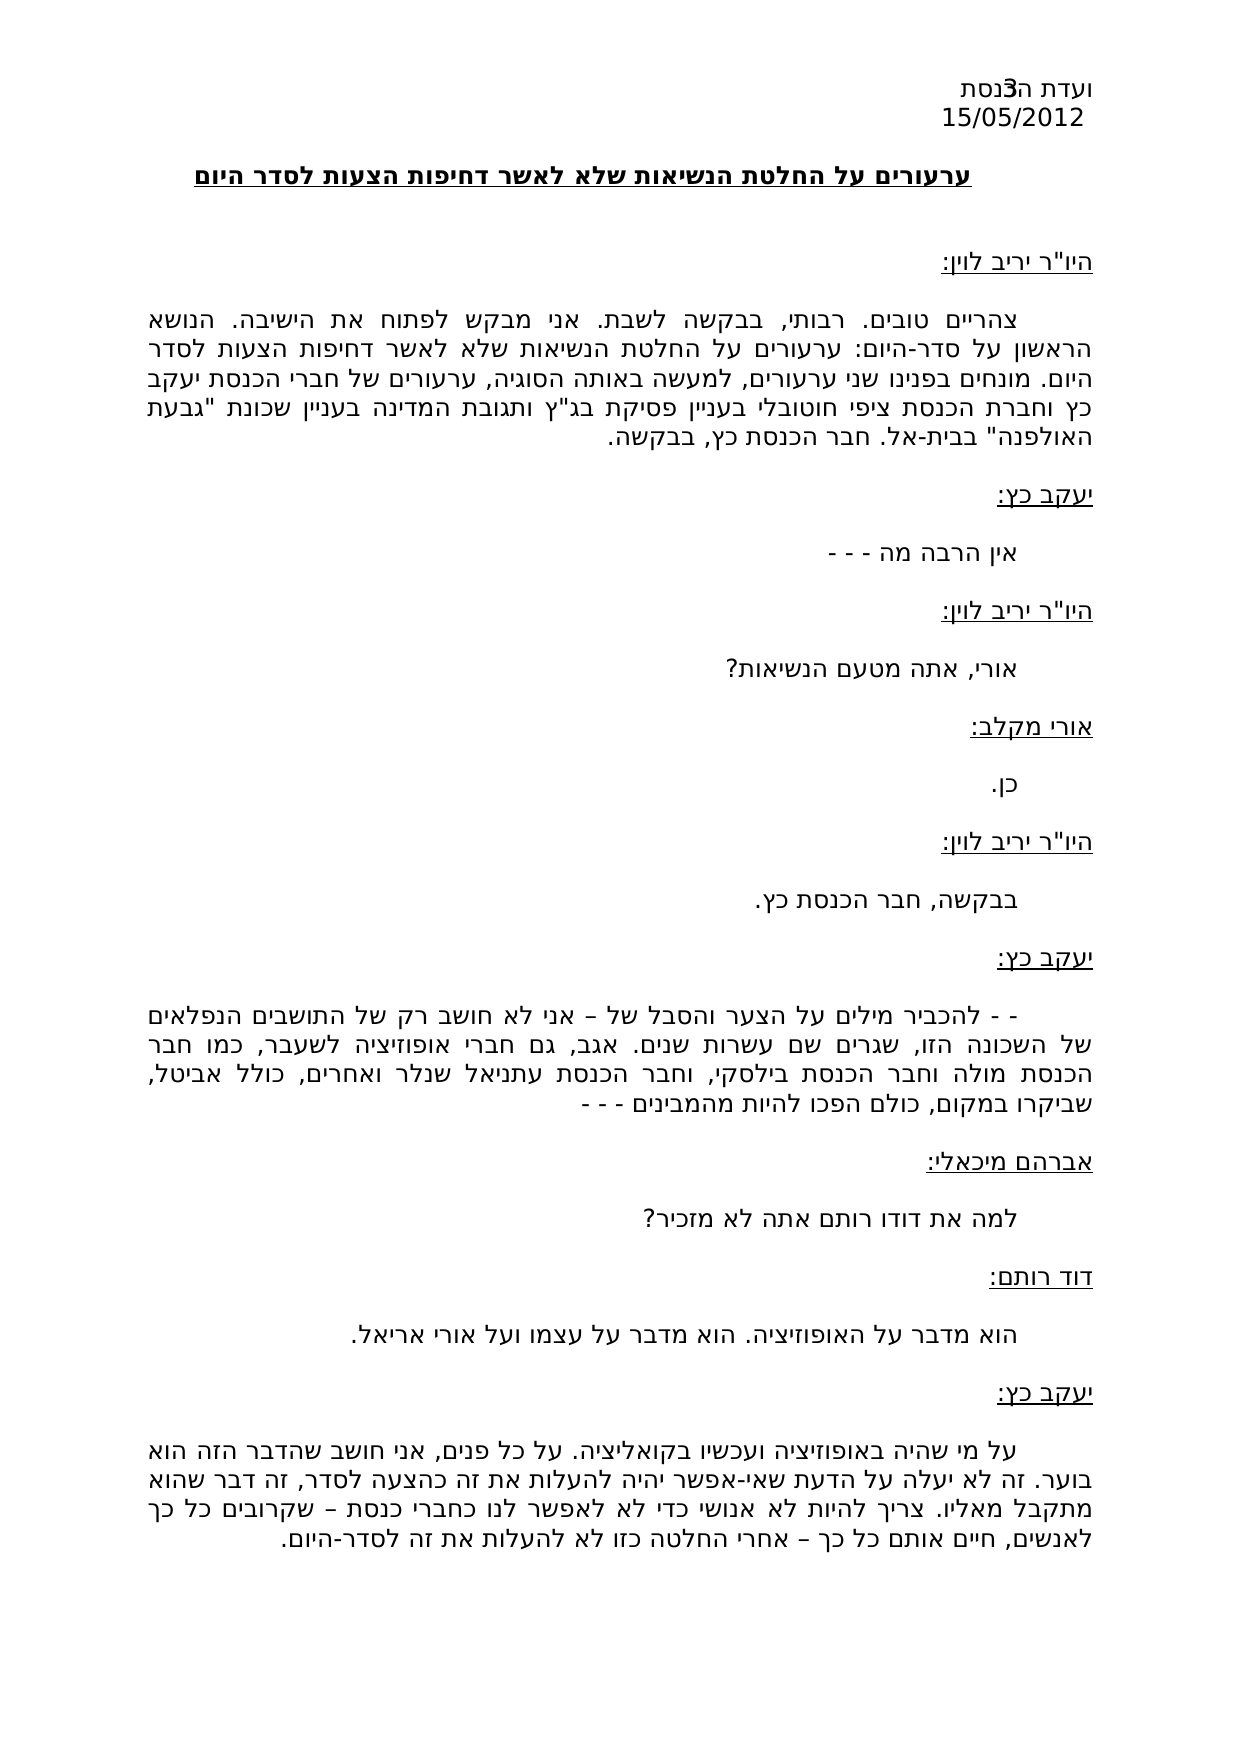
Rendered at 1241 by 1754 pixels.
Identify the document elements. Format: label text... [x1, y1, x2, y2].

text היו"ר יריב לוין: [147, 596, 1093, 625]
text אורי, אתה מטעם הנשיאות? [147, 654, 1093, 683]
text - - להכביר מילים על הצער והסבל של – אני לא חושב רק של התושבים הנפלאים של השכונה הזו, שגרים שם עשרות שנים. אגב, גם חברי אופוזיציה לשעבר, כמו חבר הכנסת מולה וחבר הכנסת בילסקי, וחבר הכנסת עתניאל שנלר ואחרים, כולל אביטל, שביקרו במקום, כולם הפכו להיות מהמבינים - - - [147, 1001, 1093, 1118]
text ערעורים על החלטת הנשיאות שלא לאשר דחיפות הצעות לסדר היום [147, 161, 1093, 190]
text על מי שהיה באופוזיציה ועכשיו בקואליציה. על כל פנים, אני חושב שהדבר הזה הוא בוער. זה לא יעלה על הדעת שאי-אפשר יהיה להעלות את זה כהצעה לסדר, זה דבר שהוא מתקבל מאליו. צריך להיות לא אנושי כדי לא לאפשר לנו כחברי כנסת – שקרובים כל כך לאנשים, חיים אותם כל כך – אחרי החלטה כזו לא להעלות את זה לסדר-היום. [147, 1436, 1093, 1553]
text למה את דודו רותם אתה לא מזכיר? [147, 1205, 1093, 1234]
text בבקשה, חבר הכנסת כץ. [147, 886, 1093, 915]
text יעקב כץ: [147, 943, 1093, 973]
text היו"ר יריב לוין: [147, 828, 1093, 857]
text כן. [147, 770, 1093, 799]
text אורי מקלב: [147, 712, 1093, 741]
text דוד רותם: [147, 1263, 1093, 1292]
text יעקב כץ: [147, 1378, 1093, 1408]
text הוא מדבר על האופוזיציה. הוא מדבר על עצמו ועל אורי אריאל. [147, 1321, 1093, 1350]
text היו"ר יריב לוין: [147, 248, 1093, 277]
text אברהם מיכאלי: [147, 1147, 1093, 1176]
text יעקב כץ: [147, 480, 1093, 509]
text צהריים טובים. רבותי, בבקשה לשבת. אני מבקש לפתוח את הישיבה. הנושא הראשון על סדר-היום: ערעורים על החלטת הנשיאות שלא לאשר דחיפות הצעות לסדר היום. מונחים בפנינו שני ערעורים, למעשה באותה הסוגיה, ערעורים של חברי הכנסת יעקב כץ וחברת הכנסת ציפי חוטובלי בעניין פסיקת בג"ץ ותגובת המדינה בעניין שכונת "גבעת האולפנה" בבית-אל. חבר הכנסת כץ, בבקשה. [147, 306, 1093, 451]
text אין הרבה מה - - - [147, 538, 1093, 567]
